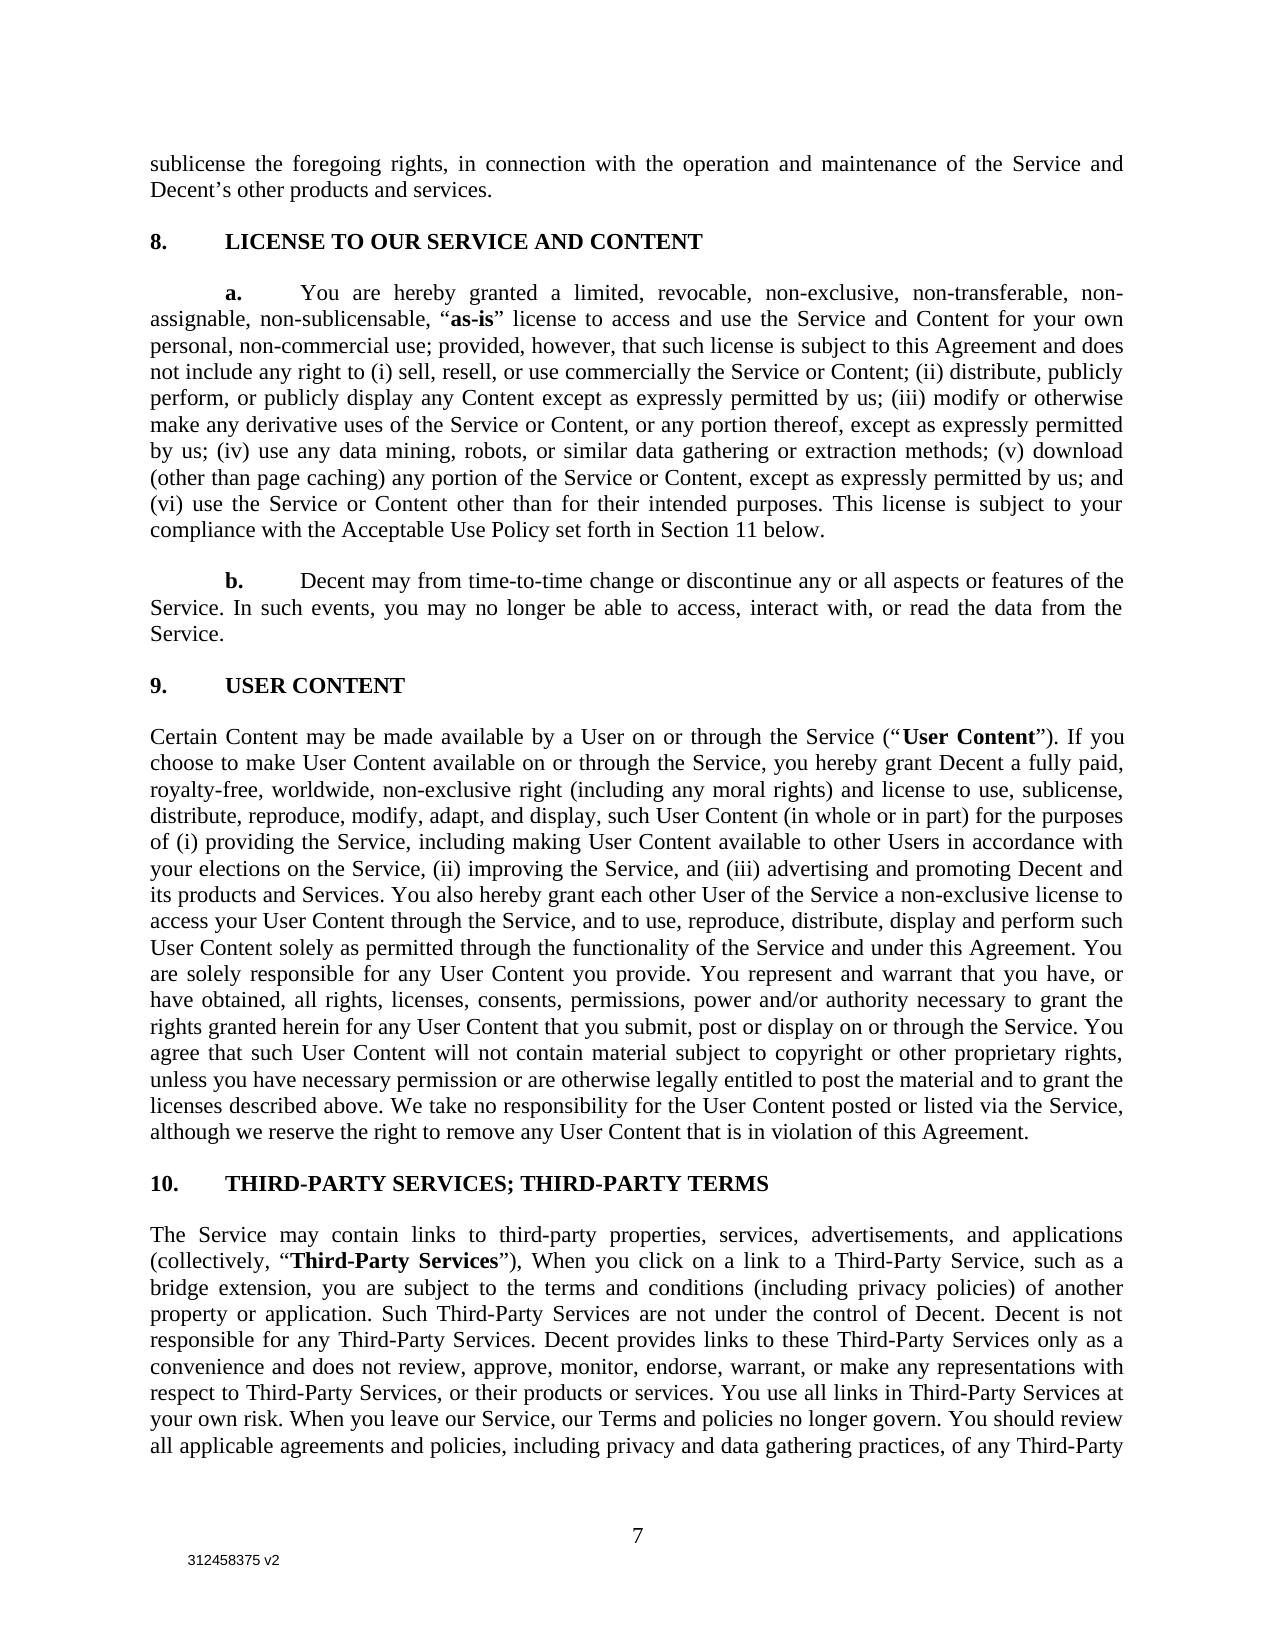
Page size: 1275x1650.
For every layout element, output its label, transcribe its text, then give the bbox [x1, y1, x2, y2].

list LICENSE TO OUR SERVICE AND CONTENT [150, 228, 1125, 254]
list Decent may from time-to-time change or discontinue any or all aspects or features of the Service. In such events, you may no longer be able to access, interact with, or read the data from the Service. [150, 568, 1125, 647]
list THIRD-PARTY SERVICES; THIRD-PARTY TERMS [150, 1170, 1125, 1196]
list USER CONTENT [150, 672, 1125, 698]
list You are hereby granted a limited, revocable, non-exclusive, non-transferable, non-assignable, non-sublicensable, “as-is” license to access and use the Service and Content for your own personal, non-commercial use; provided, however, that such license is subject to this Agreement and does not include any right to (i) sell, resell, or use commercially the Service or Content; (ii) distribute, publicly perform, or publicly display any Content except as expressly permitted by us; (iii) modify or otherwise make any derivative uses of the Service or Content, or any portion thereof, except as expressly permitted by us; (iv) use any data mining, robots, or similar data gathering or extraction methods; (v) download (other than page caching) any portion of the Service or Content, except as expressly permitted by us; and (vi) use the Service or Content other than for their intended purposes. This license is subject to your compliance with the Acceptable Use Policy set forth in Section 11 below. [150, 279, 1125, 543]
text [150, 1221, 1125, 1458]
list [150, 150, 1125, 203]
text Certain Content may be made available by a User on or through the Service (“User Content”). If you choose to make User Content available on or through the Service, you hereby grant Decent a fully paid, royalty-free, worldwide, non-exclusive right (including any moral rights) and license to use, sublicense, distribute, reproduce, modify, adapt, and display, such User Content (in whole or in part) for the purposes of (i) providing the Service, including making User Content available to other Users in accordance with your elections on the Service, (ii) improving the Service, and (iii) advertising and promoting Decent and its products and Services. You also hereby grant each other User of the Service a non-exclusive license to access your User Content through the Service, and to use, reproduce, distribute, display and perform such User Content solely as permitted through the functionality of the Service and under this Agreement. You are solely responsible for any User Content you provide. You represent and warrant that you have, or have obtained, all rights, licenses, consents, permissions, power and/or authority necessary to grant the rights granted herein for any User Content that you submit, post or display on or through the Service. You agree that such User Content will not contain material subject to copyright or other proprietary rights, unless you have necessary permission or are otherwise legally entitled to post the material and to grant the licenses described above. We take no responsibility for the User Content posted or listed via the Service, although we reserve the right to remove any User Content that is in violation of this Agreement. [150, 723, 1125, 1145]
